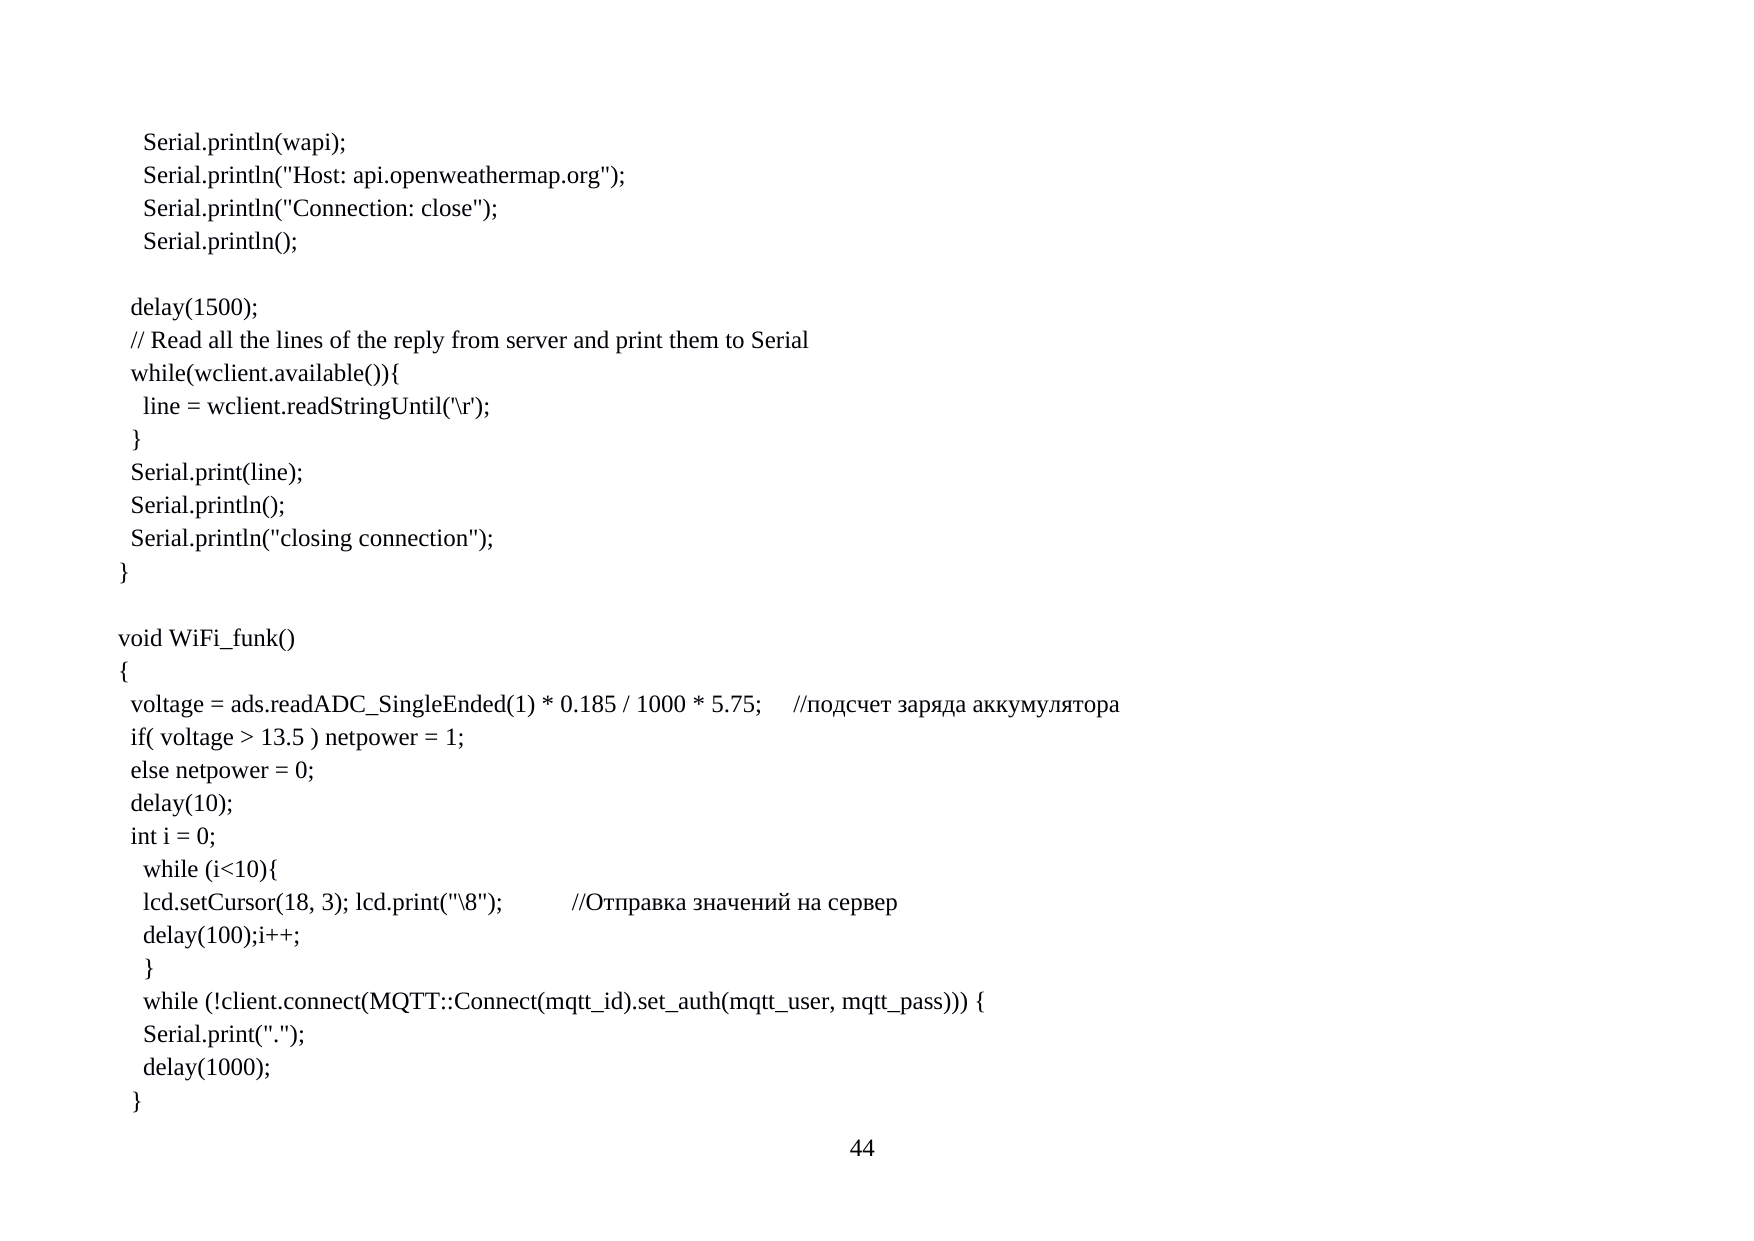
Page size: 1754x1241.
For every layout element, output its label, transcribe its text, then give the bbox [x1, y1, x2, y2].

text Serial.println(wapi); [143, 127, 1616, 156]
text Serial.print(line); Serial.println(); [130, 457, 305, 519]
text else netpower = 0; delay(10); [130, 755, 317, 817]
text delay(1500); [130, 292, 1616, 321]
text Serial.println("closing connection"); [130, 523, 1616, 552]
text voltage = ads.readADC_SingleEnded(1) * 0.185 / 1000 * 5.75; //подсчет заряда аккумулятора if( voltage > 13.5 ) netpower = 1; [130, 689, 1120, 751]
text { [118, 656, 1616, 684]
text lcd.setCursor(18, 3); lcd.print("\8"); //Отправка значений на сервер delay(100);i++; [143, 887, 898, 949]
text } [130, 424, 1616, 453]
text delay(1000); [143, 1052, 1616, 1081]
text // Read all the lines of the reply from server and print them to Serial while(wclient.available()){ [130, 325, 811, 387]
text Serial.println("Host: api.openweathermap.org"); Serial.println("Connection: close"); Serial.println(); [143, 160, 628, 255]
text } [118, 557, 1616, 585]
text while (i<10){ [143, 854, 1616, 883]
text int i = 0; [130, 821, 1616, 850]
text while (!client.connect(MQTT::Connect(mqtt_id).set_auth(mqtt_user, mqtt_pass))) { Serial.print("."); [143, 986, 988, 1048]
text void WiFi_funk() [118, 623, 1616, 651]
text } [143, 953, 1616, 982]
text line = wclient.readStringUntil('\r'); [143, 391, 1616, 420]
